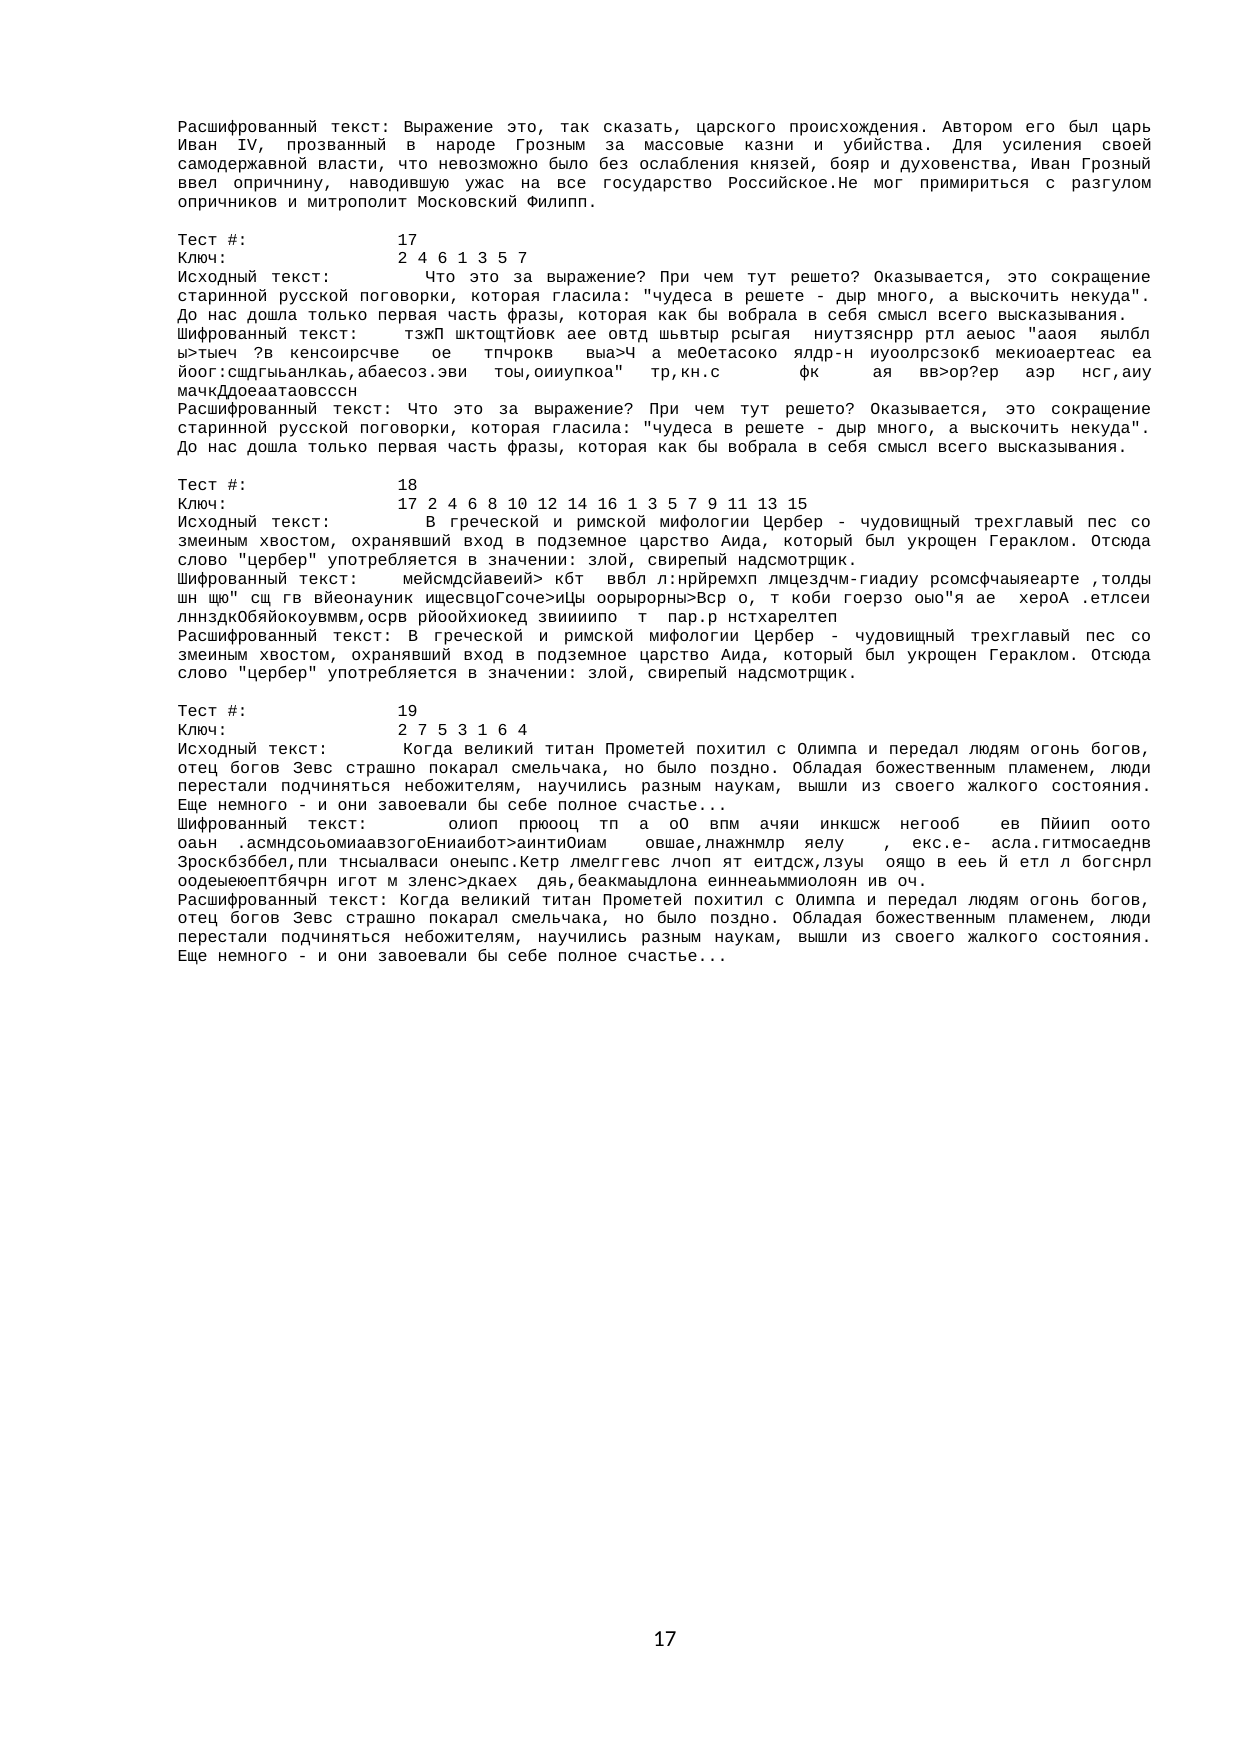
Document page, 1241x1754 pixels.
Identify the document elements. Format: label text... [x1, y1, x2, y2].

text Исходный текст: В греческой и римской мифологии Цербер - чудовищный трехглавый пес со змеиным хвостом, охранявший вход в подземное царство Аида, который был укрощен Гераклом. Отсюда слово "цербер" употребляется в значении: злой, свирепый надсмотрщик. [177, 514, 1152, 571]
text Тест #: 19 [177, 703, 1152, 721]
text Ключ: 17 2 4 6 8 10 12 14 16 1 3 5 7 9 11 13 15 [177, 495, 1152, 514]
text Расшифрованный текст: В греческой и римской мифологии Цербер - чудовищный трехглавый пес со змеиным хвостом, охранявший вход в подземное царство Аида, который был укрощен Гераклом. Отсюда слово "цербер" употребляется в значении: злой, свирепый надсмотрщик. [177, 627, 1152, 684]
text Шифрованный текст: тзжП шктощтйовк аее овтд шьвтыр рсыгая ниутзяснрр ртл аеыос "ааоя яылбл ы>тыеч ?в кенсоирсчве ое тпчрокв выа>Ч а меОетасоко ялдр-н иуоолрсзокб мекиоаертеас еа йоог:сшдгыьанлкаь,абаесоз.эви тоы,оииупкоа" тр,кн.с фк ая вв>ор?ер аэр нсг,аиу мачкДдоеаатаовсссн [177, 326, 1152, 401]
text Расшифрованный текст: Что это за выражение? При чем тут решето? Оказывается, это сокращение старинной русской поговорки, которая гласила: "чудеса в решете - дыр много, а выскочить некуда". До нас дошла только первая часть фразы, которая как бы вобрала в себя смысл всего высказывания. [177, 401, 1152, 457]
text Шифрованный текст: мейсмдсйавеий> кбт ввбл л:нрйремхп лмцездчм-гиадиу рсомсфчаыяеарте ,толды шн щю" сщ гв вйеонауник ищесвцоГсоче>иЦы оорырорны>Вср о, т коби гоерзо оыо"я ае хероА .етлсеи лннздкОбяйокоувмвм,осрв рйоойхиокед звиииипо т пар.р нстхарелтеп [177, 571, 1152, 627]
text Исходный текст: Что это за выражение? При чем тут решето? Оказывается, это сокращение старинной русской поговорки, которая гласила: "чудеса в решете - дыр много, а выскочить некуда". До нас дошла только первая часть фразы, которая как бы вобрала в себя смысл всего высказывания. [177, 269, 1152, 326]
text Расшифрованный текст: Когда великий титан Прометей похитил с Олимпа и передал людям огонь богов, отец богов Зевс страшно покарал смельчака, но было поздно. Обладая божественным пламенем, люди перестали подчиняться небожителям, научились разным наукам, вышли из своего жалкого состояния. Еще немного - и они завоевали бы себе полное счастье... [177, 891, 1152, 967]
text Расшифрованный текст: Выражение это, так сказать, царского происхождения. Автором его был царь Иван IV, прозванный в народе Грозным за массовые казни и убийства. Для усиления своей самодержавной власти, что невозможно было без ослабления князей, бояр и духовенства, Иван Грозный ввел опричнину, наводившую ужас на все государство Российское.Не мог примириться с разгулом опричников и митрополит Московский Филипп. [177, 118, 1152, 212]
text Тест #: 17 [177, 231, 1152, 250]
text Тест #: 18 [177, 476, 1152, 495]
text Ключ: 2 4 6 1 3 5 7 [177, 250, 1152, 269]
text Ключ: 2 7 5 3 1 6 4 [177, 721, 1152, 740]
text Исходный текст: Когда великий титан Прометей похитил с Олимпа и передал людям огонь богов, отец богов Зевс страшно покарал смельчака, но было поздно. Обладая божественным пламенем, люди перестали подчиняться небожителям, научились разным наукам, вышли из своего жалкого состояния. Еще немного - и они завоевали бы себе полное счастье... [177, 740, 1152, 816]
text Шифрованный текст: олиоп прюооц тп а оО впм ачяи инкшсж негооб ев Пйиип оото оаьн .асмндсоьомиаавзогоЕниаибот>аинтиОиам овшае,лнажнмлр яелу , екс.е- асла.гитмосаеднв Зроскбзббел,пли тнсыалваси онеыпс.Кетр лмелггевс лчоп ят еитдсж,лзуы оящо в ееь й етл л богснрл оодеыеюептбячрн игот м зленс>дкаех дяь,беакмаыдлона еиннеаьммиолоян ив оч. [177, 816, 1152, 891]
